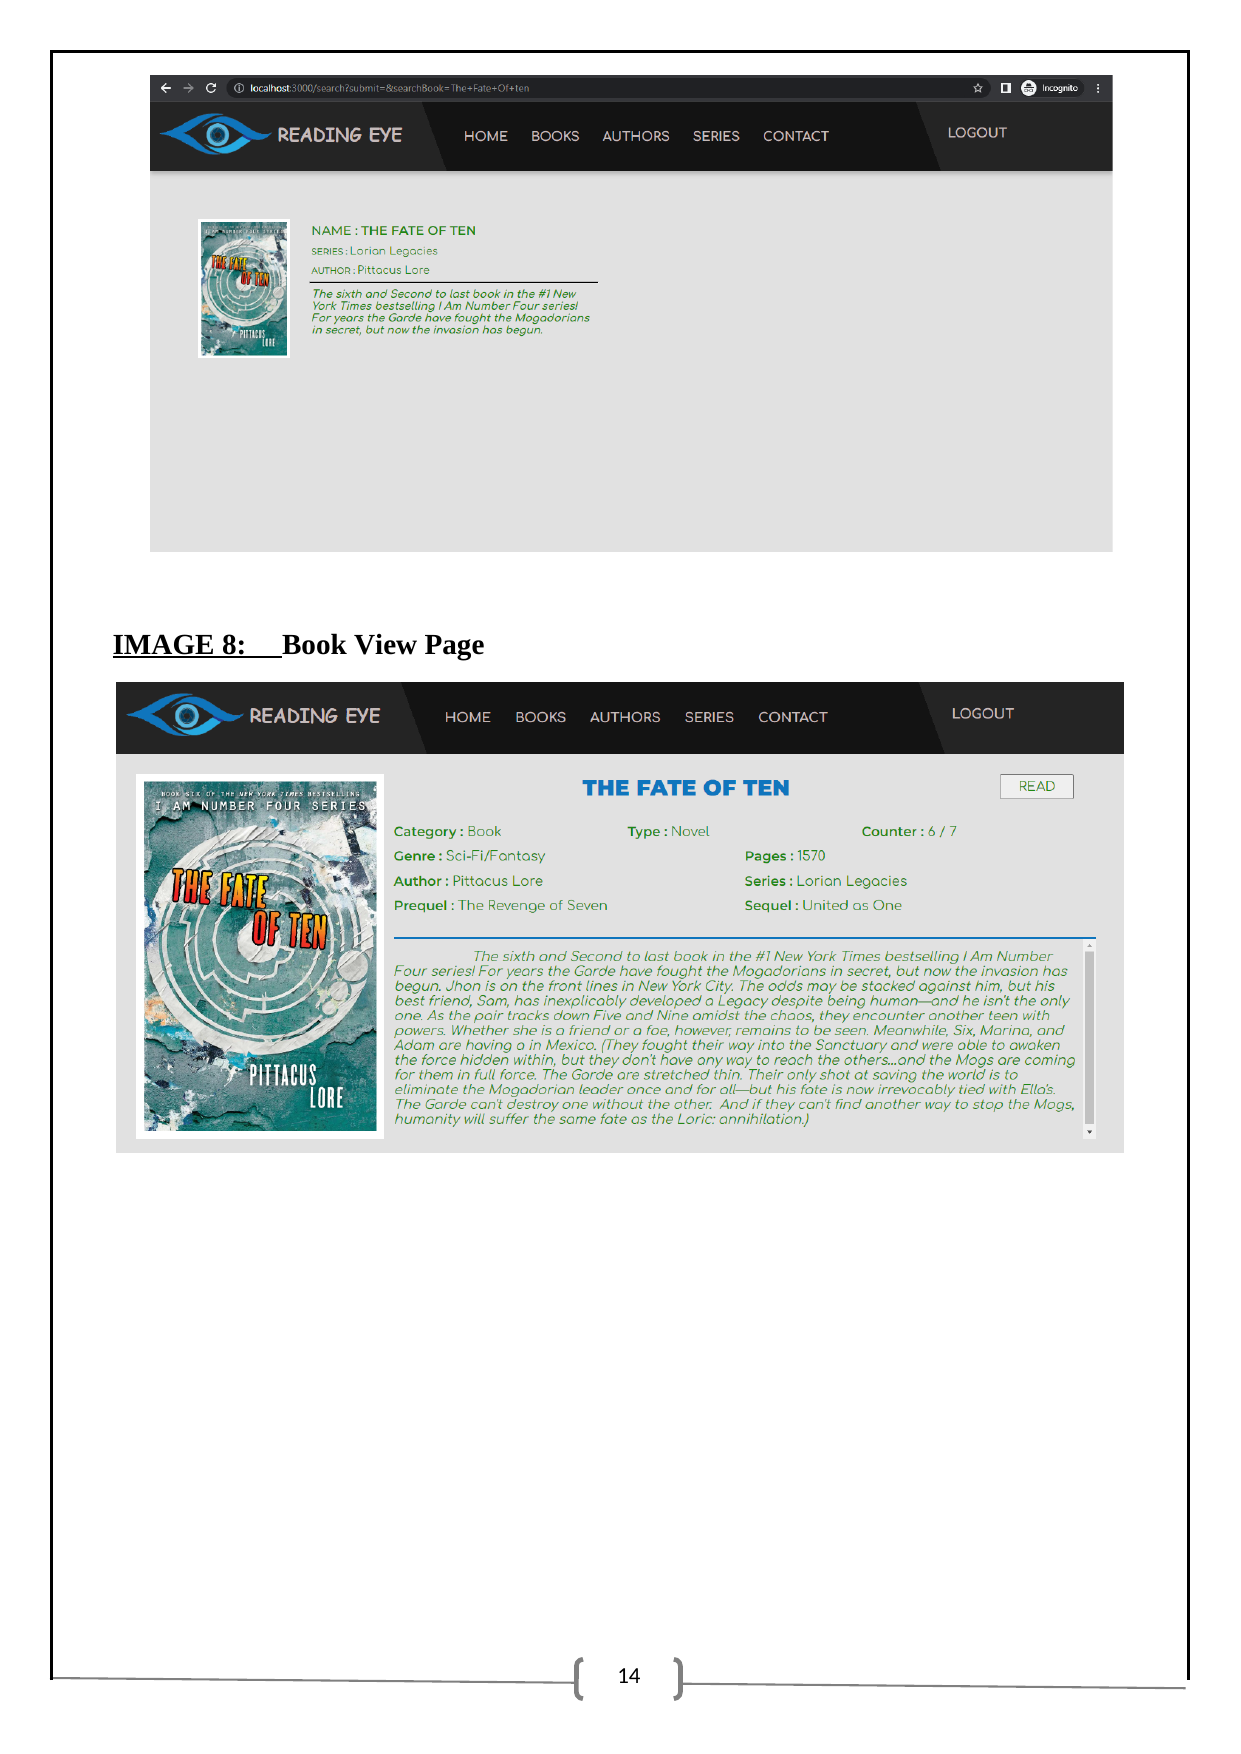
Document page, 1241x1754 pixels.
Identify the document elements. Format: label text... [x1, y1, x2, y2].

picture [150, 75, 1113, 552]
list Book View Page [112, 627, 1165, 661]
picture [116, 682, 1124, 1153]
